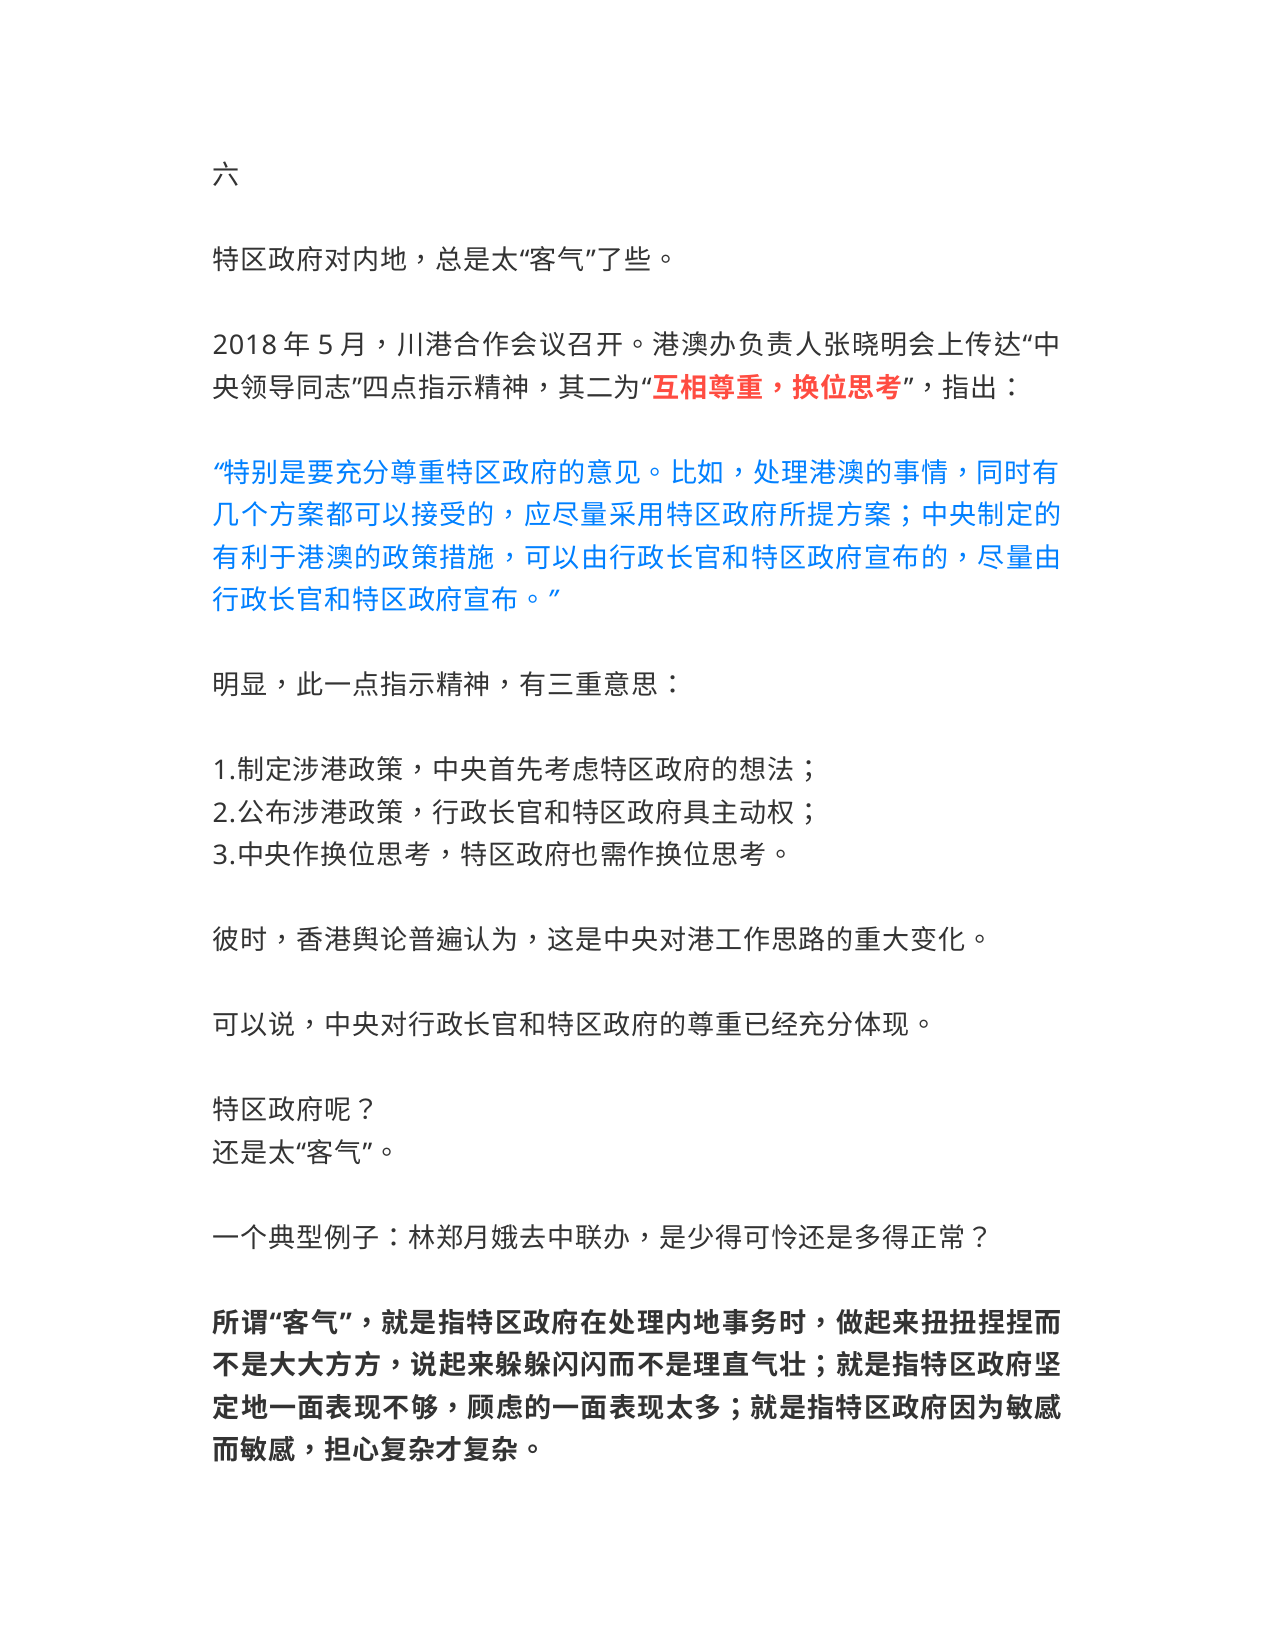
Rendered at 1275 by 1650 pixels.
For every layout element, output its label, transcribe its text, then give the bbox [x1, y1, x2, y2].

text 可以说，中央对行政长官和特区政府的尊重已经充分体现。 [212, 1000, 1062, 1042]
text 特区政府呢？ [212, 1085, 1062, 1127]
text 2.公布涉港政策，行政长官和特区政府具主动权； [212, 787, 1062, 830]
text 3.中央作换位思考，特区政府也需作换位思考。 [212, 830, 1062, 872]
text 所谓“客气”，就是指特区政府在处理内地事务时，做起来扭扭捏捏而不是大大方方，说起来躲躲闪闪而不是理直气壮；就是指特区政府坚定地一面表现不够，顾虑的一面表现太多；就是指特区政府因为敏感而敏感，担心复杂才复杂。 [212, 1297, 1062, 1467]
text 2018年5月，川港合作会议召开。港澳办负责人张晓明会上传达“中央领导同志”四点指示精神，其二为“互相尊重，换位思考”，指出： [212, 320, 1062, 405]
text 六 [212, 150, 1062, 192]
text “特别是要充分尊重特区政府的意见。比如，处理港澳的事情，同时有几个方案都可以接受的，应尽量采用特区政府所提方案；中央制定的有利于港澳的政策措施，可以由行政长官和特区政府宣布的，尽量由行政长官和特区政府宣布。” [212, 447, 1062, 617]
text 一个典型例子：林郑月娥去中联办，是少得可怜还是多得正常？ [212, 1212, 1062, 1255]
text 明显，此一点指示精神，有三重意思： [212, 660, 1062, 702]
text 还是太“客气”。 [212, 1127, 1062, 1170]
text 特区政府对内地，总是太“客气”了些。 [212, 235, 1062, 277]
text 彼时，香港舆论普遍认为，这是中央对港工作思路的重大变化。 [212, 915, 1062, 957]
text 1.制定涉港政策，中央首先考虑特区政府的想法； [212, 745, 1062, 787]
